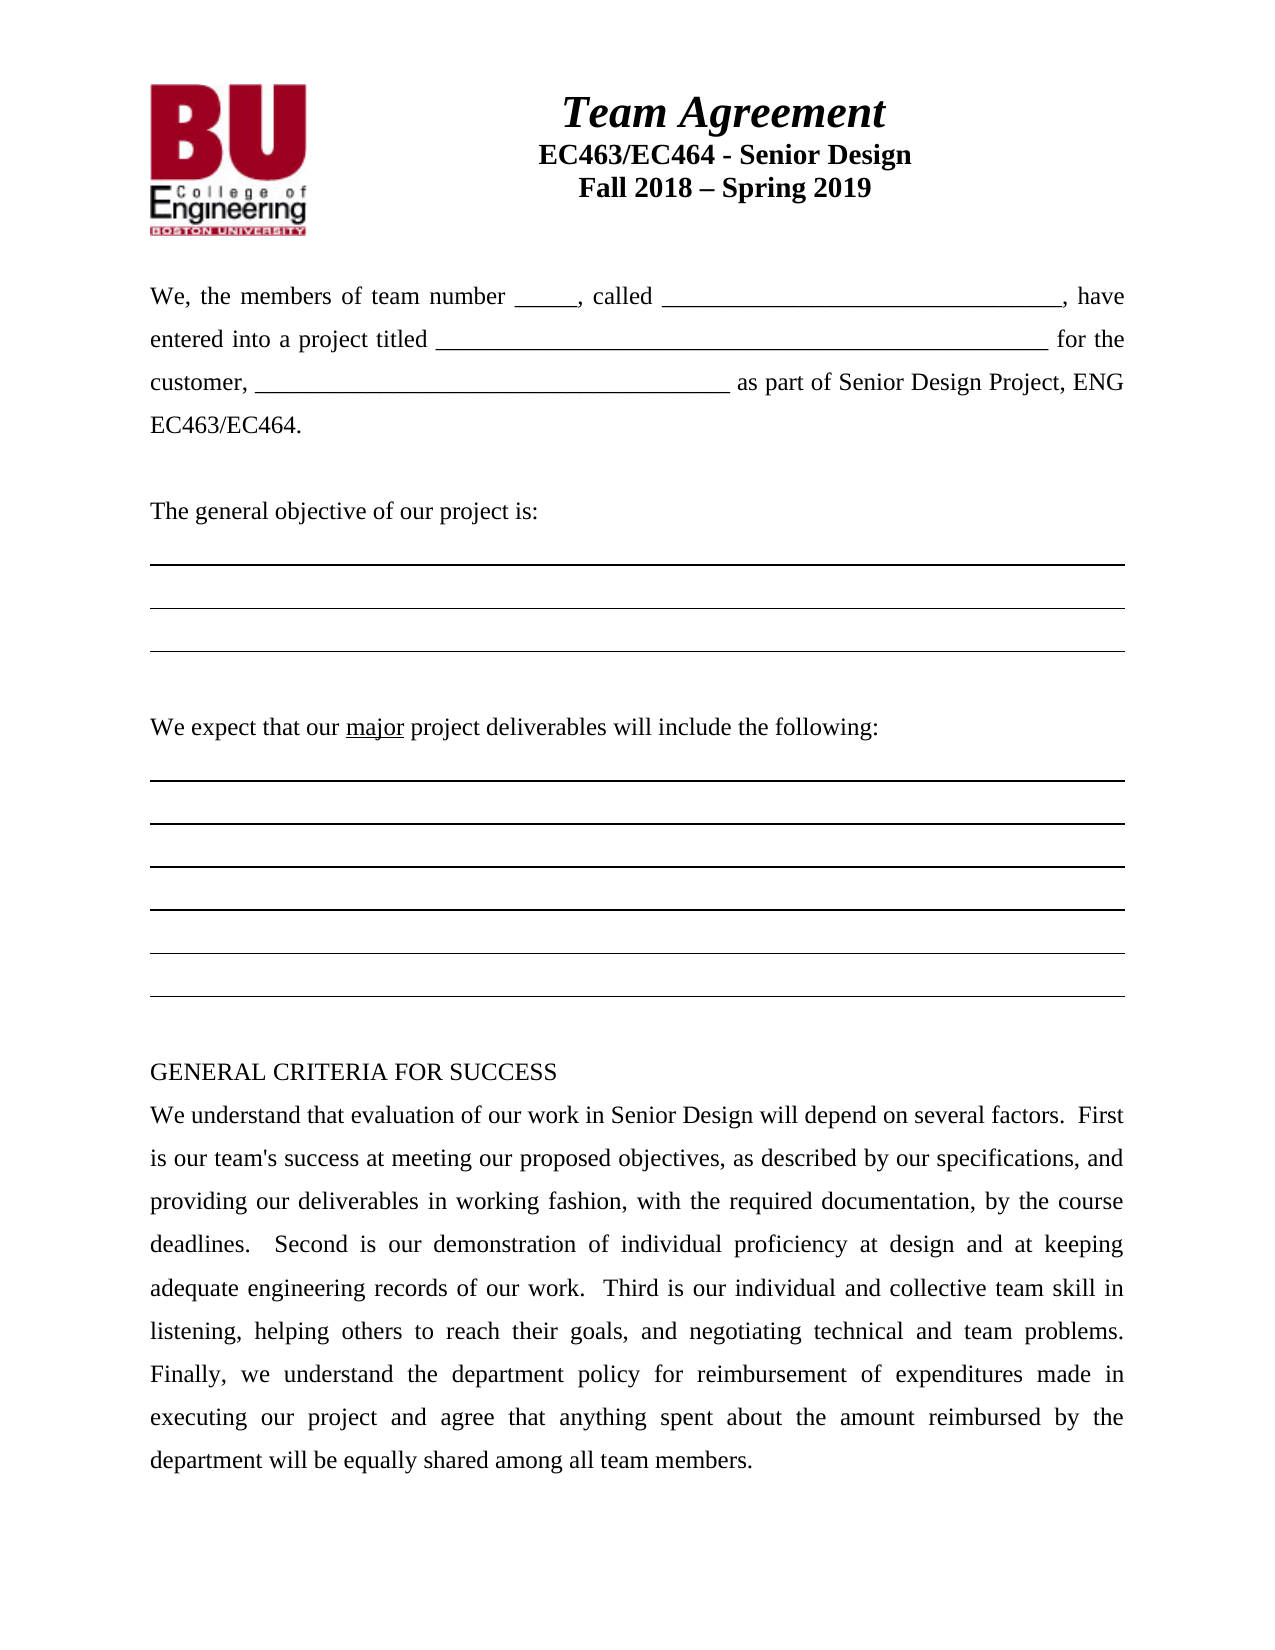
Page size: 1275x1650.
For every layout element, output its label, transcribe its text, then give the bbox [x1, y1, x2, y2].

text We, the members of team number _____, called ________________________________, have entered into a project titled _________________________________________________ for the customer, ______________________________________ as part of Senior Design Project, ENG EC463/EC464. [150, 281, 1125, 439]
text Team Agreement [307, 84, 1125, 137]
text We expect that our major project deliverables will include the following: [150, 712, 1125, 741]
text The general objective of our project is: [150, 496, 1125, 525]
text We understand that evaluation of our work in Senior Design will depend on several factors. First is our team's success at meeting our proposed objectives, as described by our specifications, and providing our deliverables in working fashion, with the required documentation, by the course deadlines. Second is our demonstration of individual proficiency at design and at keeping adequate engineering records of our work. Third is our individual and collective team skill in listening, helping others to reach their goals, and negotiating technical and team problems. Finally, we understand the department policy for reimbursement of expenditures made in executing our project and agree that anything spent about the amount reimbursed by the department will be equally shared among all team members. [150, 1100, 1125, 1474]
picture [150, 84, 307, 236]
text EC463/EC464 - Senior Design [307, 137, 1125, 171]
text Fall 2018 – Spring 2019 [307, 171, 1125, 204]
text GENERAL CRITERIA FOR SUCCESS [150, 1057, 1125, 1086]
